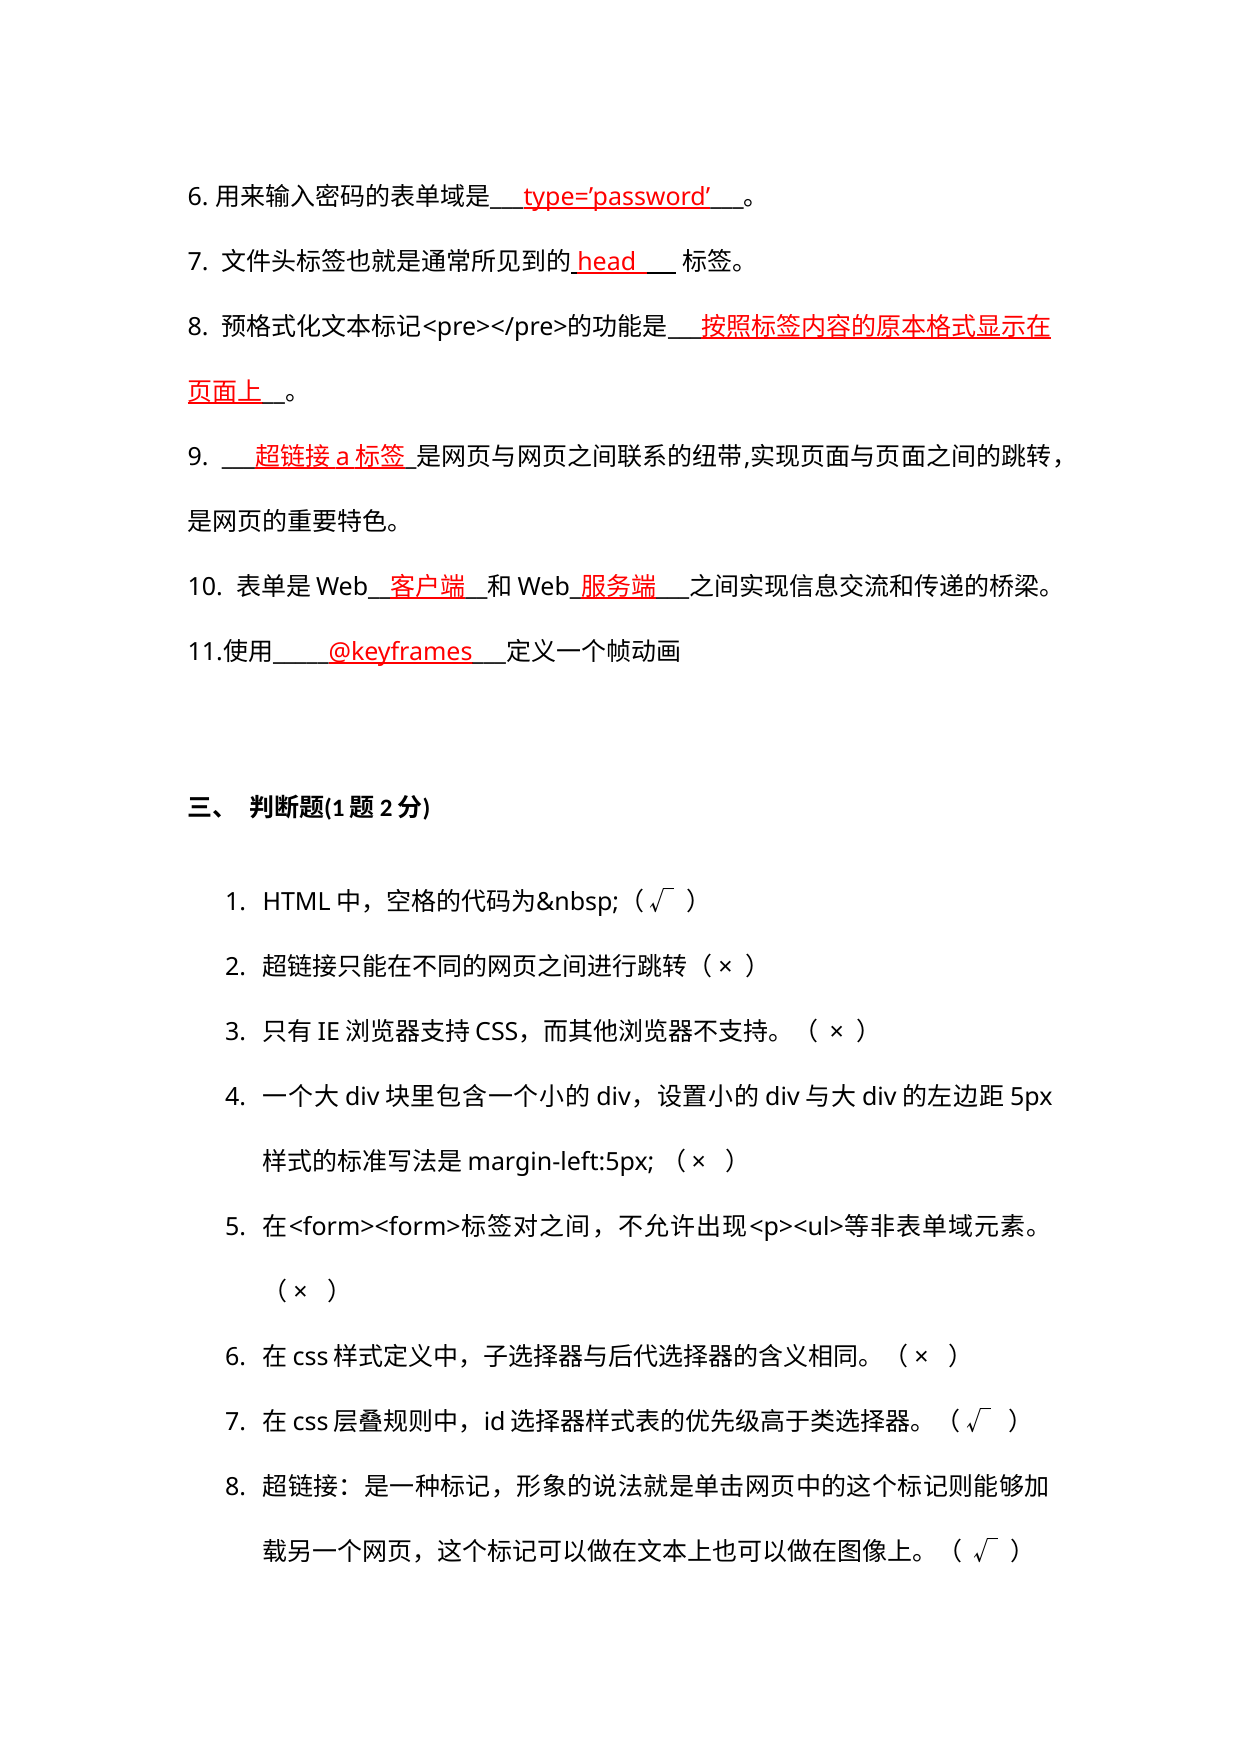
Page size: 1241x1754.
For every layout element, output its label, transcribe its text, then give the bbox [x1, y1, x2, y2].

text 6. 用来输入密码的表单域是___type=’password’___。 [187, 357, 1053, 422]
text 三、 判断题(1题2分) [187, 968, 1053, 1033]
list 超链接只能在不同的网页之间进行跳转（ × ） [225, 1127, 1053, 1192]
list 一个大div块里包含一个小的div，设置小的div与大div的左边距5px样式的标准写法是margin-left:5px; （ × ） [225, 1257, 1053, 1387]
list 只有IE浏览器支持CSS，而其他浏览器不支持。（ × ） [225, 1192, 1053, 1257]
text 9. ___超链接a标签_是网页与网页之间联系的纽带,实现页面与页面之间的跳转，是网页的重要特色。 [187, 617, 1053, 747]
text 11.使用_____@keyframes___定义一个帧动画 [187, 812, 1053, 877]
text 5. 在标签当中可以通过__style__属性中设定CSS样式。 [187, 292, 1053, 357]
text 7. 文件头标签也就是通常所见到的 head___ 标签。 [187, 422, 1053, 487]
text 10. 表单是Web__客户端__和Web_服务端___之间实现信息交流和传递的桥梁。 [187, 747, 1053, 812]
text 8. 预格式化文本标记<pre></pre>的功能是___按照标签内容的原本格式显示在页面上__。 [187, 487, 1053, 617]
text 4. <tr>….</tr>是用来定义__表格中的一行___；<td>…</td>是用来定义__单元格(表格中的一列)____ [187, 162, 1053, 292]
list 在<form><form>标签对之间，不允许出现<p><ul>等非表单域元素。（ × ） [225, 1387, 1053, 1517]
list 在css样式定义中，子选择器与后代选择器的含义相同。（ × ） [225, 1517, 1053, 1582]
list HTML中，空格的代码为&nbsp;（ √ ） [225, 1062, 1053, 1127]
